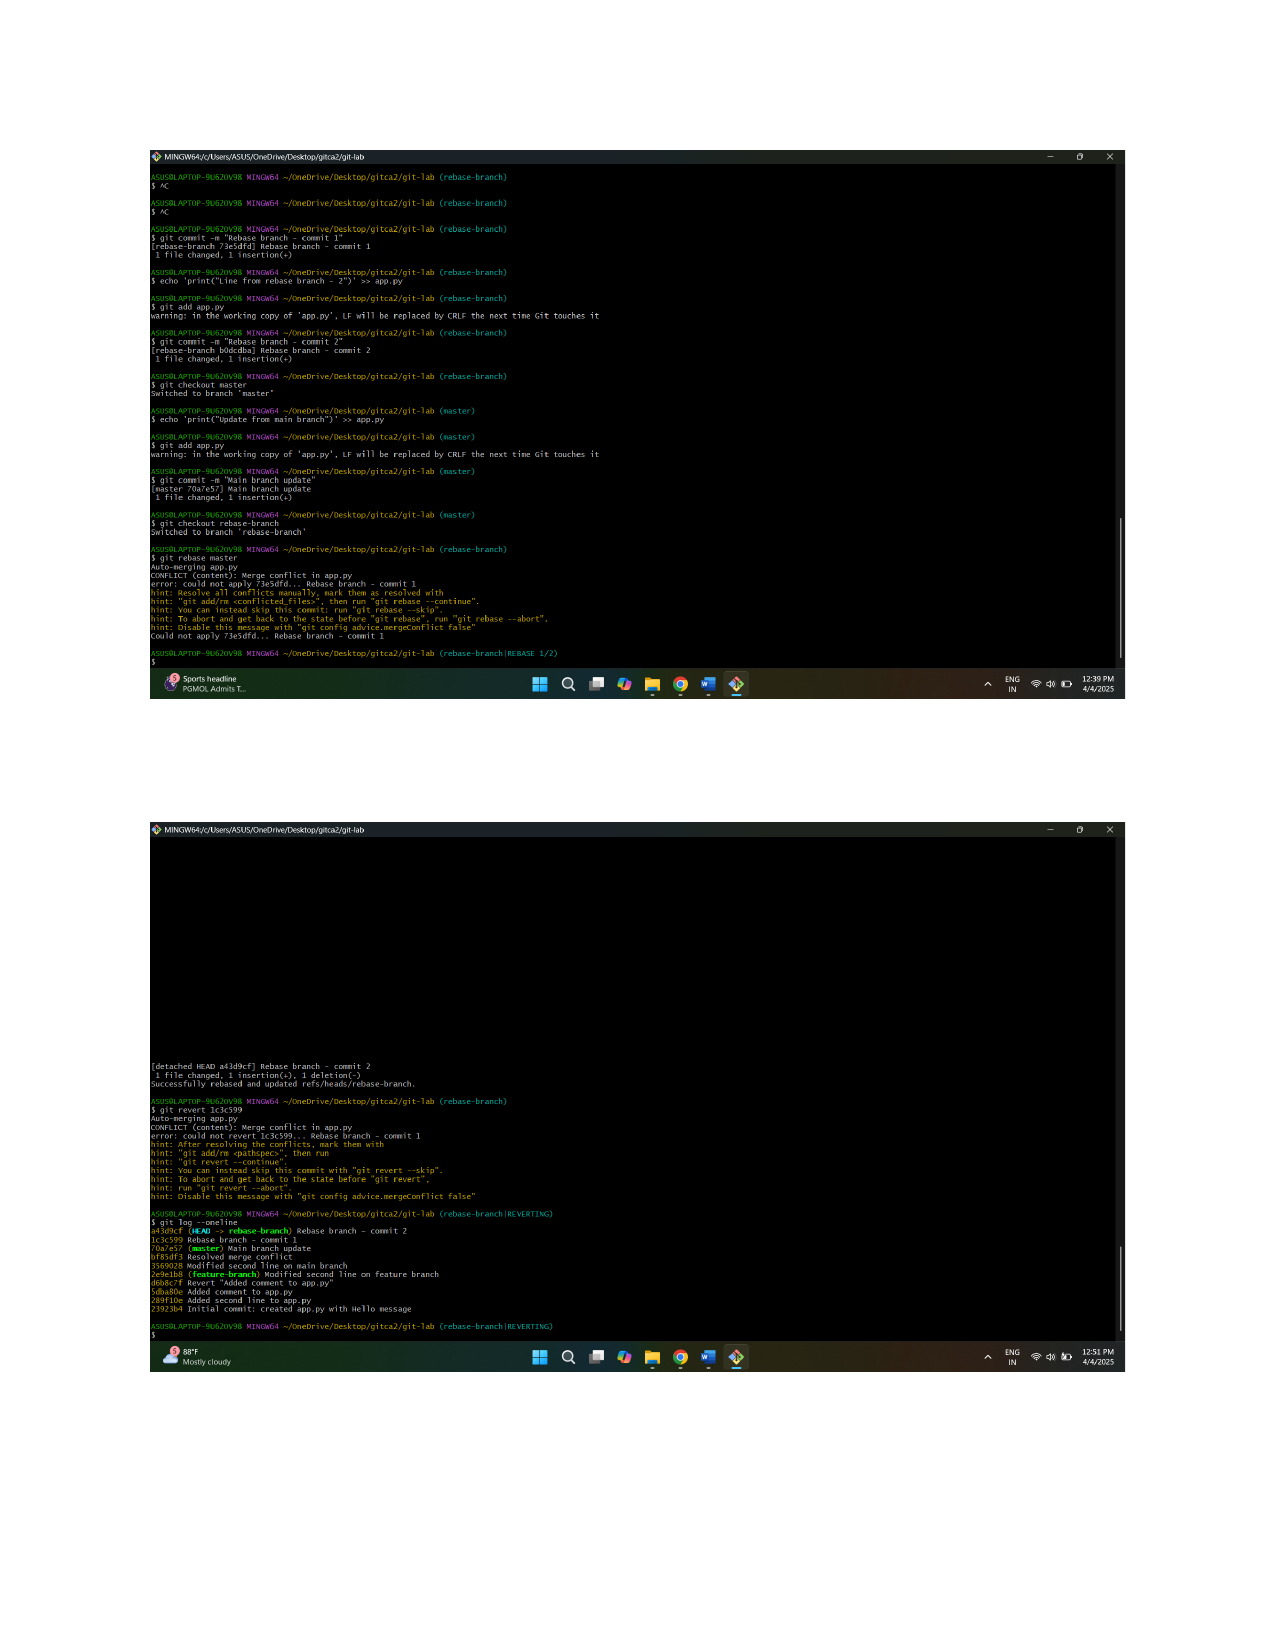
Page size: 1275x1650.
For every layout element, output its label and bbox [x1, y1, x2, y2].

picture [150, 822, 1125, 1372]
picture [150, 150, 1125, 699]
